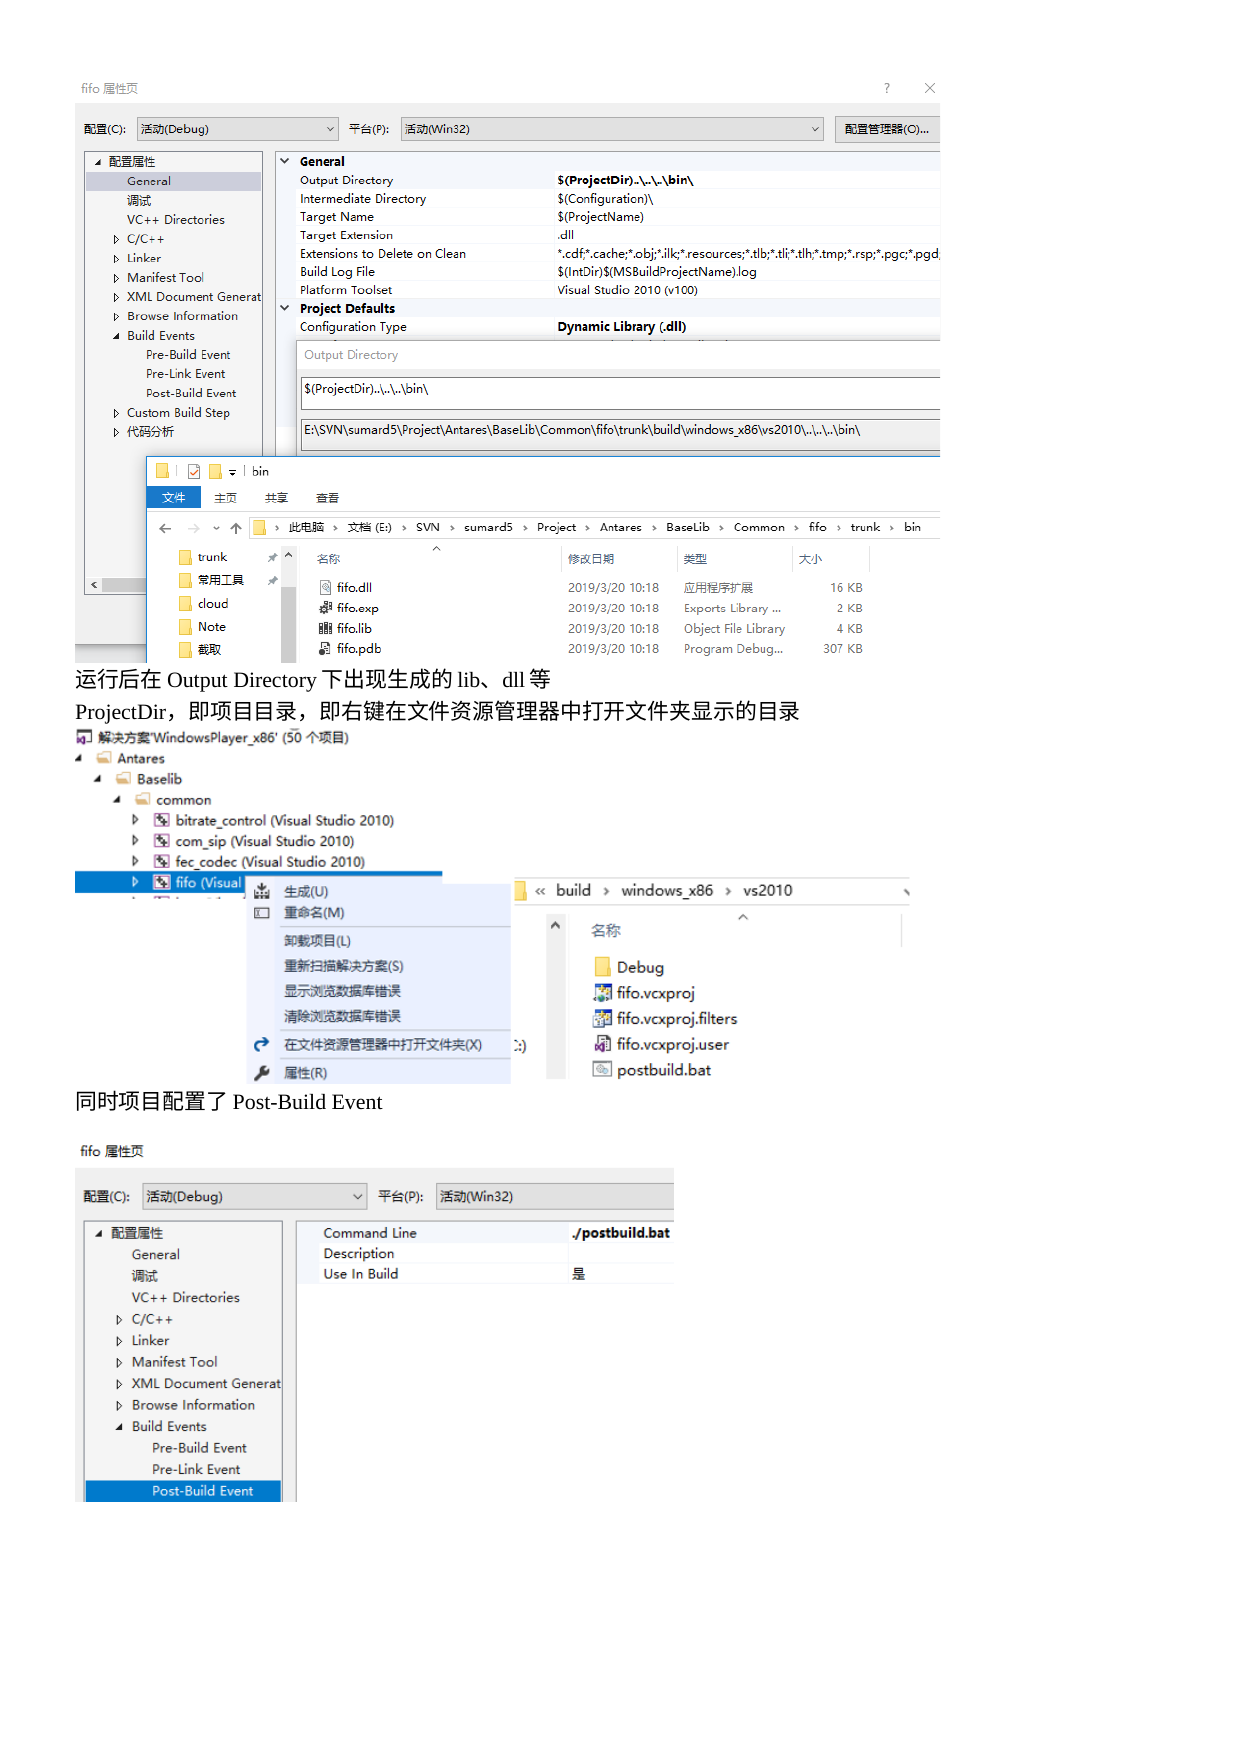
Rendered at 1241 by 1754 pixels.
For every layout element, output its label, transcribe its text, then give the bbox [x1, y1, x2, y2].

picture [75, 75, 941, 663]
text 同时项目配置了Post-Build Event [75, 1084, 1165, 1116]
text 运行后在Output Directory下出现生成的lib、dll等 [75, 662, 1165, 694]
picture [75, 725, 912, 1084]
picture [75, 1140, 674, 1502]
text ProjectDir，即项目目录，即右键在文件资源管理器中打开文件夹显示的目录 [75, 694, 1165, 726]
